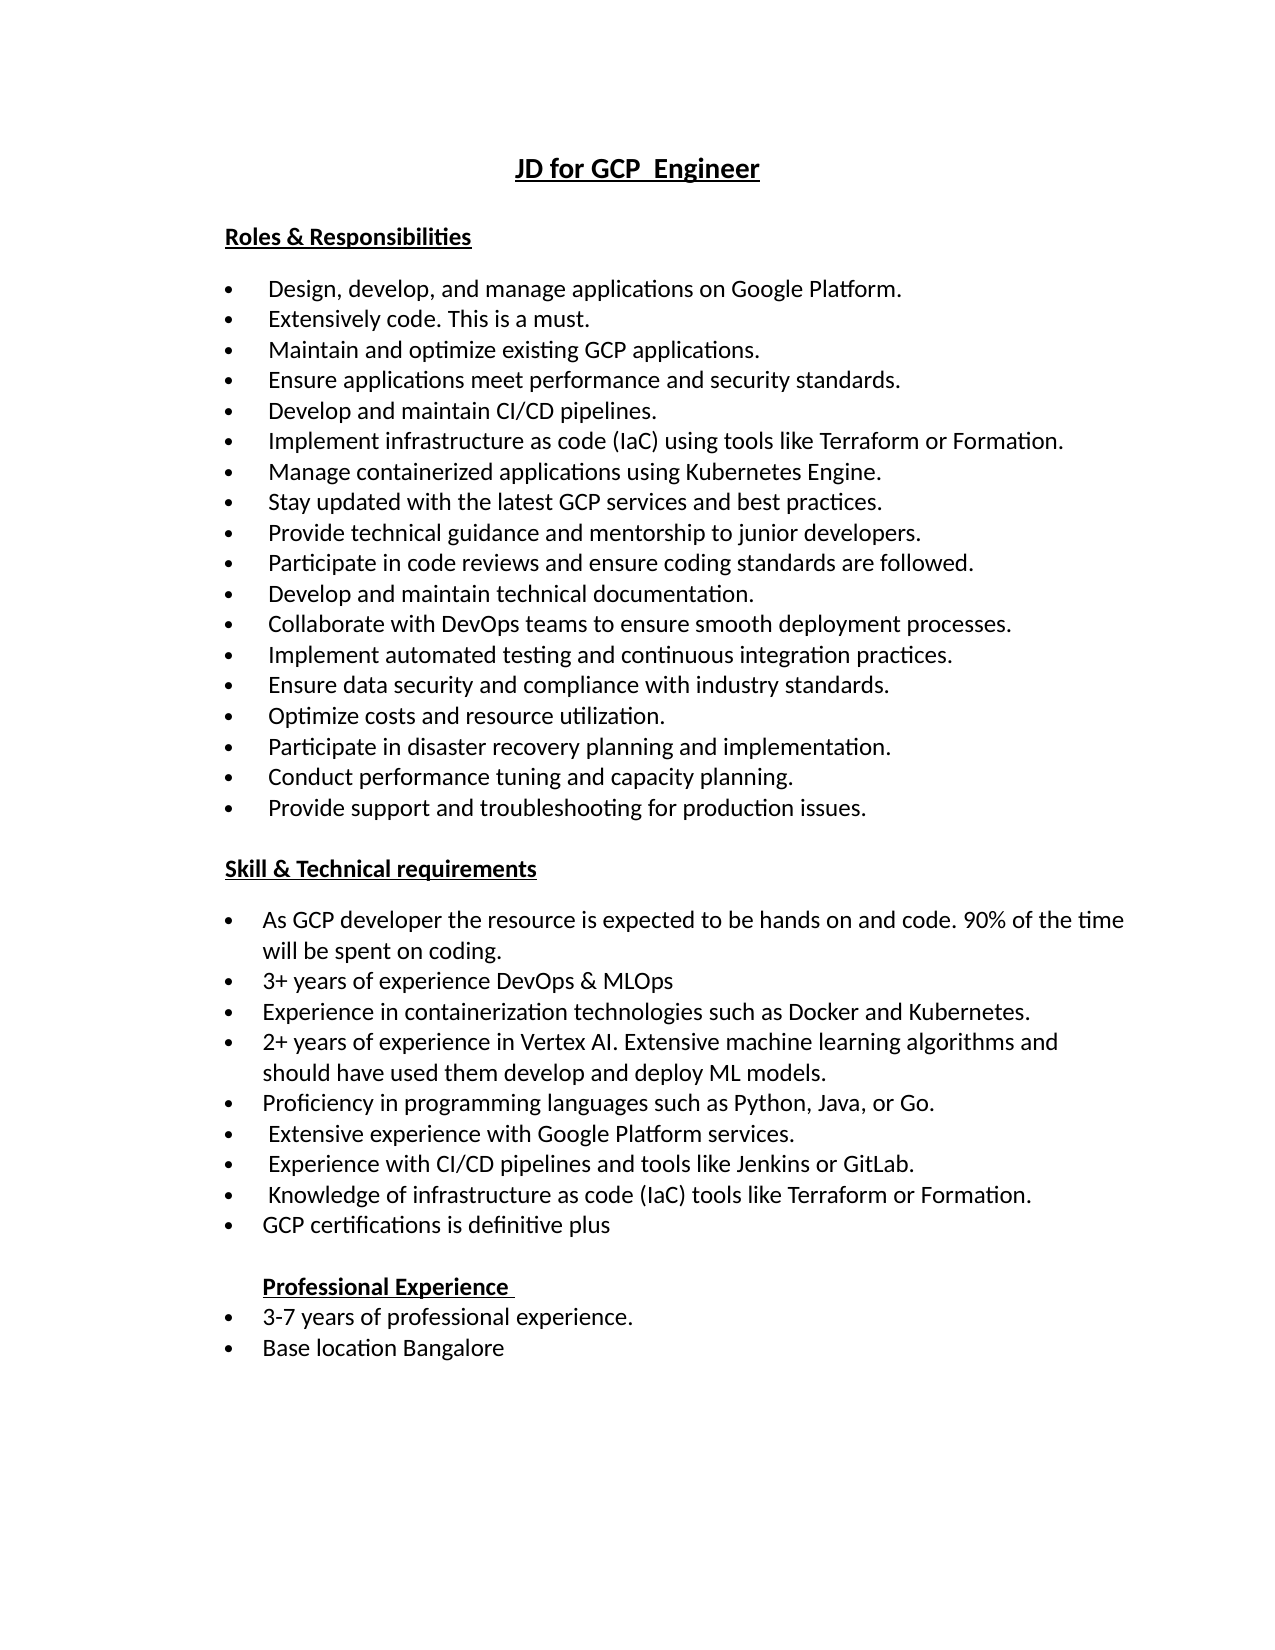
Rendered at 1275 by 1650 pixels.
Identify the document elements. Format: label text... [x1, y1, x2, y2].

list Participate in code reviews and ensure coding standards are followed. [225, 548, 1125, 578]
list 3-7 years of professional experience. [225, 1301, 1125, 1332]
list Ensure data security and compliance with industry standards. [225, 670, 1125, 700]
list Extensive experience with Google Platform services. [225, 1118, 1125, 1149]
list Stay updated with the latest GCP services and best practices. [225, 487, 1125, 517]
list Ensure applications meet performance and security standards. [225, 364, 1125, 395]
text Roles & Responsibilities [225, 221, 1125, 252]
list Implement infrastructure as code (IaC) using tools like Terraform or Formation. [225, 426, 1125, 456]
list 2+ years of experience in Vertex AI. Extensive machine learning algorithms and should have used them develop and deploy ML models. [225, 1027, 1125, 1088]
text Professional Experience [262, 1271, 1125, 1301]
list Base location Bangalore [225, 1332, 1125, 1362]
list GCP certifications is definitive plus [225, 1210, 1125, 1240]
list Provide technical guidance and mentorship to junior developers. [225, 517, 1125, 548]
list Optimize costs and resource utilization. [225, 700, 1125, 731]
list Maintain and optimize existing GCP applications. [225, 334, 1125, 364]
list Develop and maintain CI/CD pipelines. [225, 395, 1125, 426]
text Skill & Technical requirements [225, 853, 1125, 883]
list Experience in containerization technologies such as Docker and Kubernetes. [225, 996, 1125, 1027]
list Conduct performance tuning and capacity planning. [225, 761, 1125, 792]
list Collaborate with DevOps teams to ensure smooth deployment processes. [225, 609, 1125, 639]
list Manage containerized applications using Kubernetes Engine. [225, 456, 1125, 487]
list Implement automated testing and continuous integration practices. [225, 639, 1125, 670]
list Participate in disaster recovery planning and implementation. [225, 731, 1125, 761]
list Experience with CI/CD pipelines and tools like Jenkins or GitLab. [225, 1149, 1125, 1179]
list 3+ years of experience DevOps & MLOps [225, 966, 1125, 996]
list Provide support and troubleshooting for production issues. [225, 792, 1125, 822]
list Develop and maintain technical documentation. [225, 578, 1125, 609]
text JD for GCP Engineer [150, 150, 1125, 186]
list As GCP developer the resource is expected to be hands on and code. 90% of the time will be spent on coding. [225, 904, 1125, 966]
list Knowledge of infrastructure as code (IaC) tools like Terraform or Formation. [225, 1179, 1125, 1210]
list Extensively code. This is a must. [225, 303, 1125, 334]
list Proficiency in programming languages such as Python, Java, or Go. [225, 1088, 1125, 1118]
list Design, develop, and manage applications on Google Platform. [225, 273, 1125, 303]
